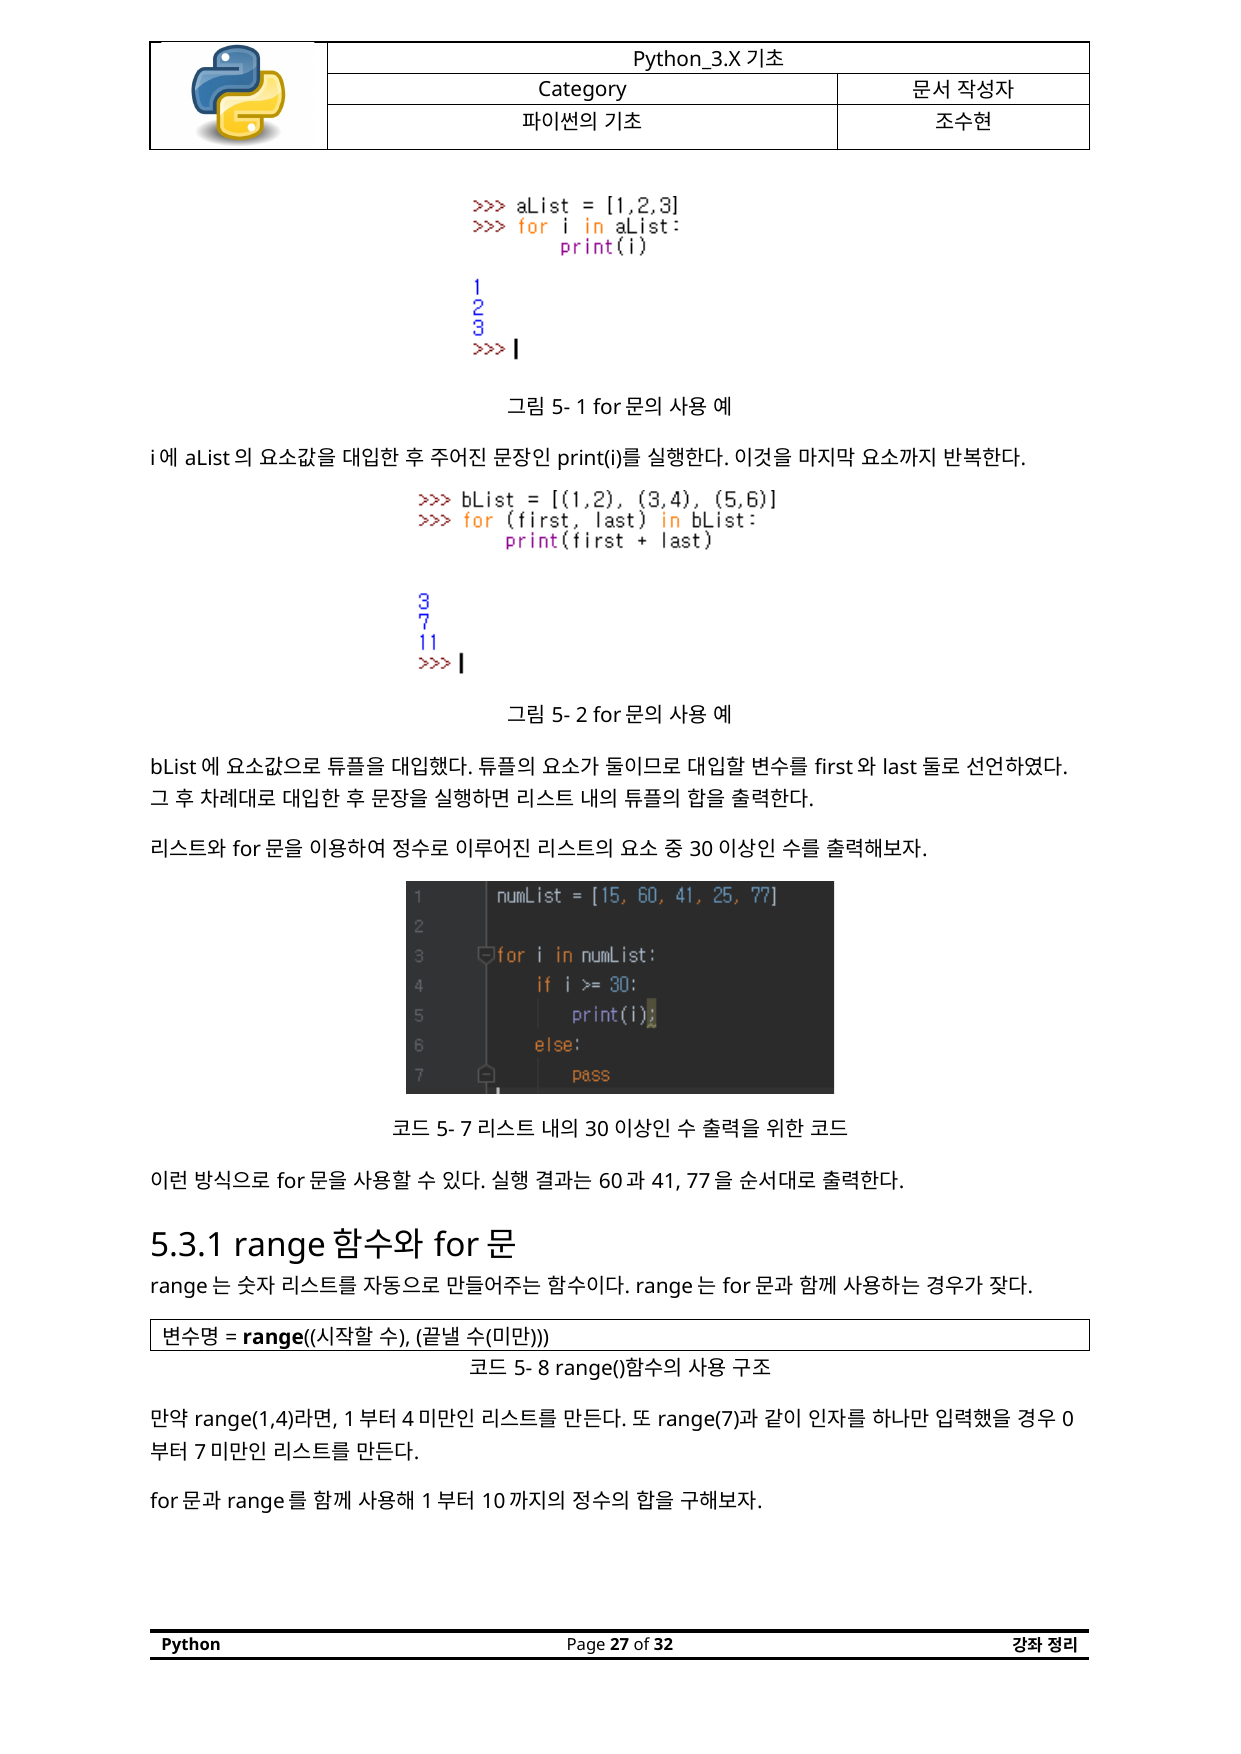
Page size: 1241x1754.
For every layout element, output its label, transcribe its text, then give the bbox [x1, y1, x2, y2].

picture [410, 490, 831, 680]
text 리스트와 for문을 이용하여 정수로 이루어진 리스트의 요소 중 30 이상인 수를 출력해보자. [150, 832, 1090, 862]
picture [161, 42, 315, 149]
text bList에 요소값으로 튜플을 대입했다. 튜플의 요소가 둘이므로 대입할 변수를 first와 last 둘로 선언하였다. 그 후 차례대로 대입한 후 문장을 실행하면 리스트 내의 튜플의 합을 출력한다. [150, 750, 1090, 813]
subtitle range함수와 for문 [150, 1217, 1090, 1266]
text i에 aList의 요소값을 대입한 후 주어진 문장인 print(i)를 실행한다. 이것을 마지막 요소까지 반복한다. [150, 441, 1090, 472]
text 이런 방식으로 for문을 사용할 수 있다. 실행 결과는 60과 41, 77을 순서대로 출력한다. [150, 1164, 1090, 1194]
text 만약 range(1,4)라면, 1부터4미만인 리스트를 만든다. 또 range(7)과 같이 인자를 하나만 입력했을 경우 0부터 7미만인 리스트를 만든다. [150, 1403, 1090, 1466]
table_header 변수명 = range((시작할 수), (끝낼 수(미만))) [151, 1320, 1089, 1350]
picture [467, 196, 774, 372]
text range는 숫자 리스트를 자동으로 만들어주는 함수이다. range는 for문과 함께 사용하는 경우가 잦다. [150, 1270, 1090, 1300]
picture [406, 881, 835, 1094]
text for문과 range를 함께 사용해 1부터 10까지의 정수의 합을 구해보자. [150, 1485, 1090, 1515]
